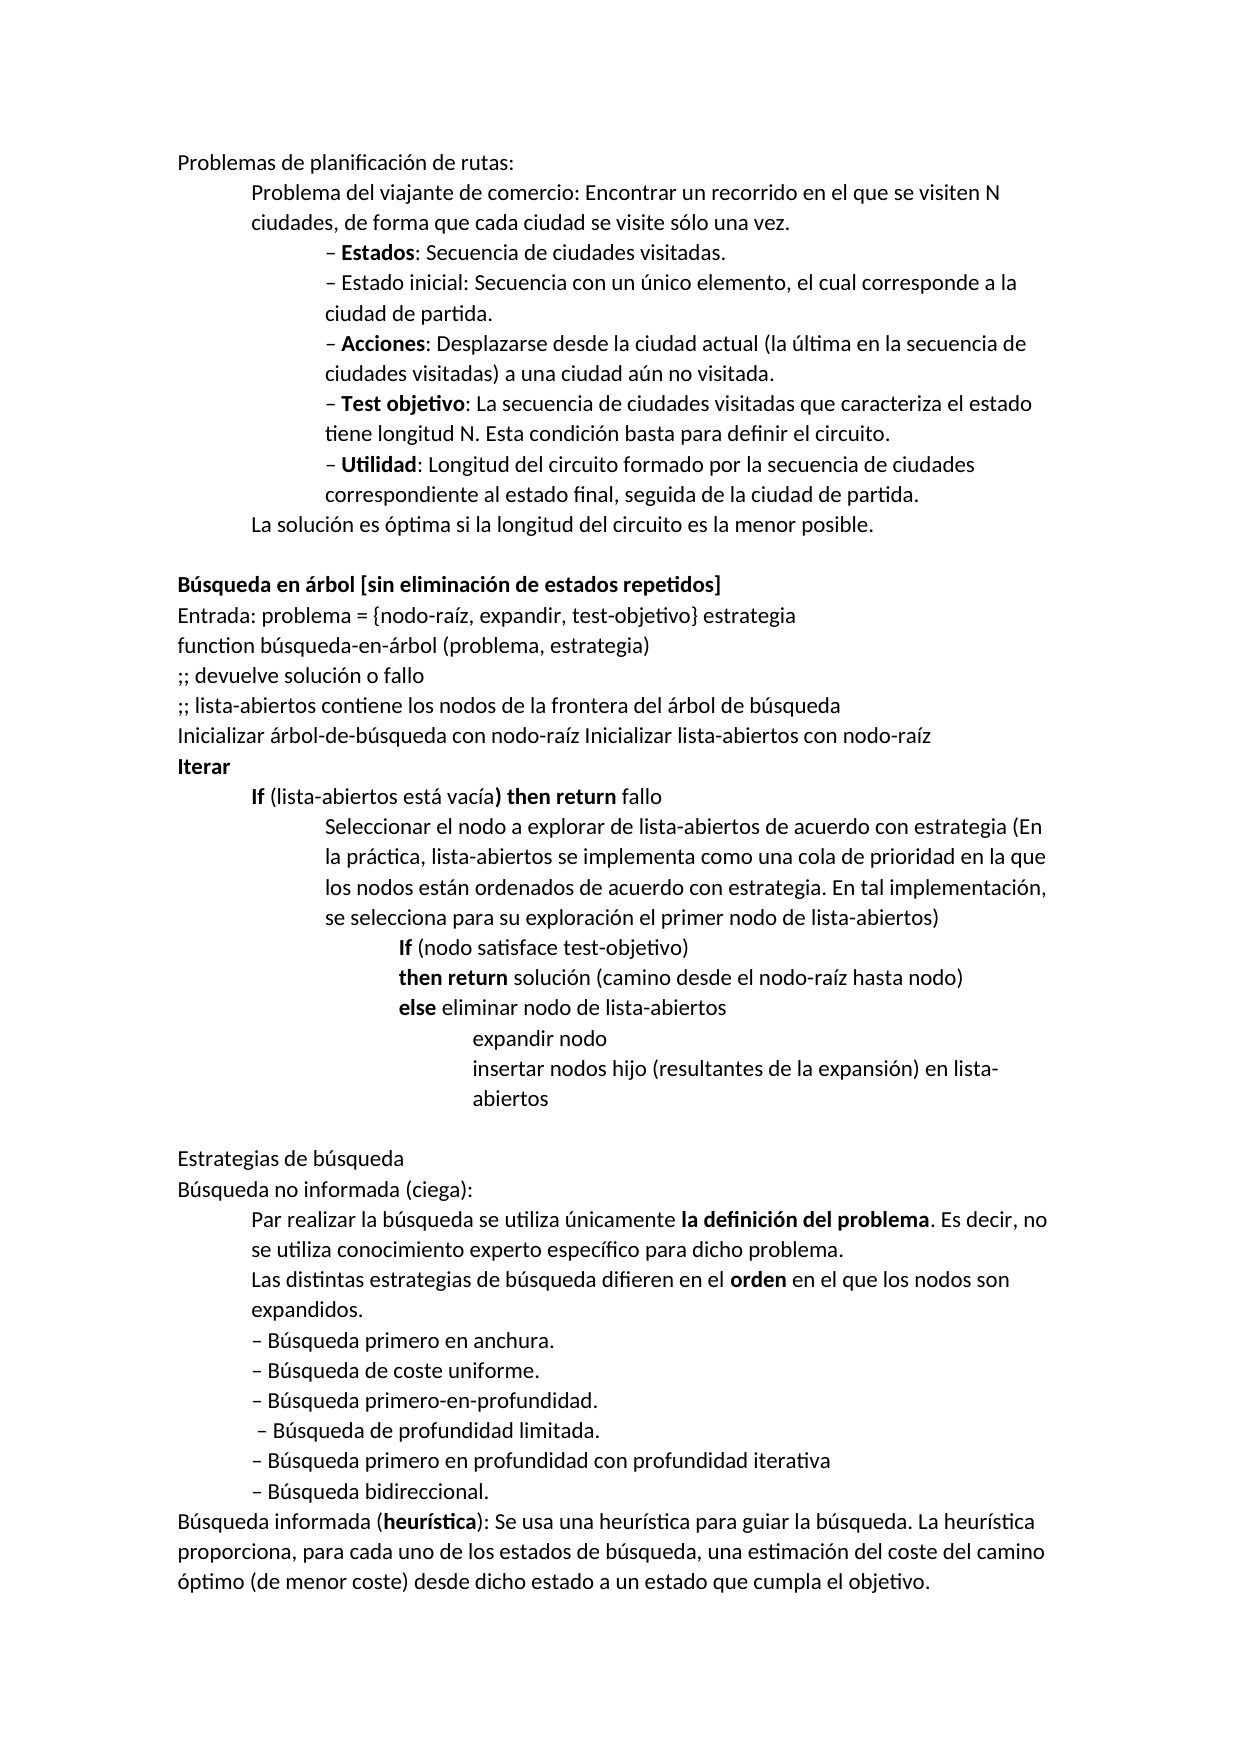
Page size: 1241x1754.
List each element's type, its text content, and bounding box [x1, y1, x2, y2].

text else eliminar nodo de lista-abiertos [398, 993, 1063, 1021]
text Seleccionar el nodo a explorar de lista-abiertos de acuerdo con estrategia (En la práctica, lista-abiertos se implementa como una cola de prioridad en la que los nodos están ordenados de acuerdo con estrategia. En tal implementación, se selecciona para su exploración el primer nodo de lista-abiertos) [325, 812, 1063, 931]
text La solución es óptima si la longitud del circuito es la menor posible. [251, 510, 1063, 538]
text insertar nodos hijo (resultantes de la expansión) en lista-abiertos [472, 1054, 1063, 1112]
text – Utilidad: Longitud del circuito formado por la secuencia de ciudades correspondiente al estado final, seguida de la ciudad de partida. [325, 450, 1063, 508]
text Inicializar árbol-de-búsqueda con nodo-raíz Inicializar lista-abiertos con nodo-raíz [177, 722, 1063, 749]
text Par realizar la búsqueda se utiliza únicamente la definición del problema. Es decir, no se utiliza conocimiento experto específico para dicho problema. [251, 1205, 1063, 1263]
text – Búsqueda de coste uniforme. [251, 1356, 1063, 1384]
text Estrategias de búsqueda [177, 1144, 1063, 1172]
text Problema del viajante de comercio: Encontrar un recorrido en el que se visiten N ciudades, de forma que cada ciudad se visite sólo una vez. [251, 178, 1063, 236]
text If (nodo satisface test-objetivo) [325, 933, 1063, 961]
text – Búsqueda primero en profundidad con profundidad iterativa [251, 1447, 1063, 1474]
text If (lista-abiertos está vacía) then return fallo [177, 782, 1063, 810]
text – Estados: Secuencia de ciudades visitadas. [251, 238, 1063, 266]
text function búsqueda-en-árbol (problema, estrategia) [177, 631, 1063, 659]
text – Búsqueda bidireccional. [251, 1477, 1063, 1505]
text Entrada: problema = {nodo-raíz, expandir, test-objetivo} estrategia [177, 601, 1063, 629]
text – Búsqueda primero en anchura. [251, 1326, 1063, 1354]
text Problemas de planificación de rutas: [177, 148, 1063, 176]
text ;; lista-abiertos contiene los nodos de la frontera del árbol de búsqueda [177, 691, 1063, 719]
text – Estado inicial: Secuencia con un único elemento, el cual corresponde a la ciudad de partida. [325, 268, 1063, 327]
text Iterar [177, 752, 1063, 780]
text ;; devuelve solución o fallo [177, 661, 1063, 689]
text Las distintas estrategias de búsqueda difieren en el orden en el que los nodos son expandidos. [251, 1265, 1063, 1323]
text Búsqueda no informada (ciega): [177, 1175, 1063, 1203]
text – Búsqueda de profundidad limitada. [251, 1416, 1063, 1444]
text – Acciones: Desplazarse desde la ciudad actual (la última en la secuencia de ciudades visitadas) a una ciudad aún no visitada. [325, 329, 1063, 387]
text – Test objetivo: La secuencia de ciudades visitadas que caracteriza el estado tiene longitud N. Esta condición basta para definir el circuito. [325, 389, 1063, 447]
text Búsqueda informada (heurística): Se usa una heurística para guiar la búsqueda. La heurística proporciona, para cada uno de los estados de búsqueda, una estimación del coste del camino óptimo (de menor coste) desde dicho estado a un estado que cumpla el objetivo. [177, 1507, 1063, 1595]
text – Búsqueda primero-en-profundidad. [251, 1386, 1063, 1414]
text Búsqueda en árbol [sin eliminación de estados repetidos] [177, 571, 1063, 598]
text expandir nodo [398, 1024, 1063, 1052]
text then return solución (camino desde el nodo-raíz hasta nodo) [398, 963, 1063, 991]
